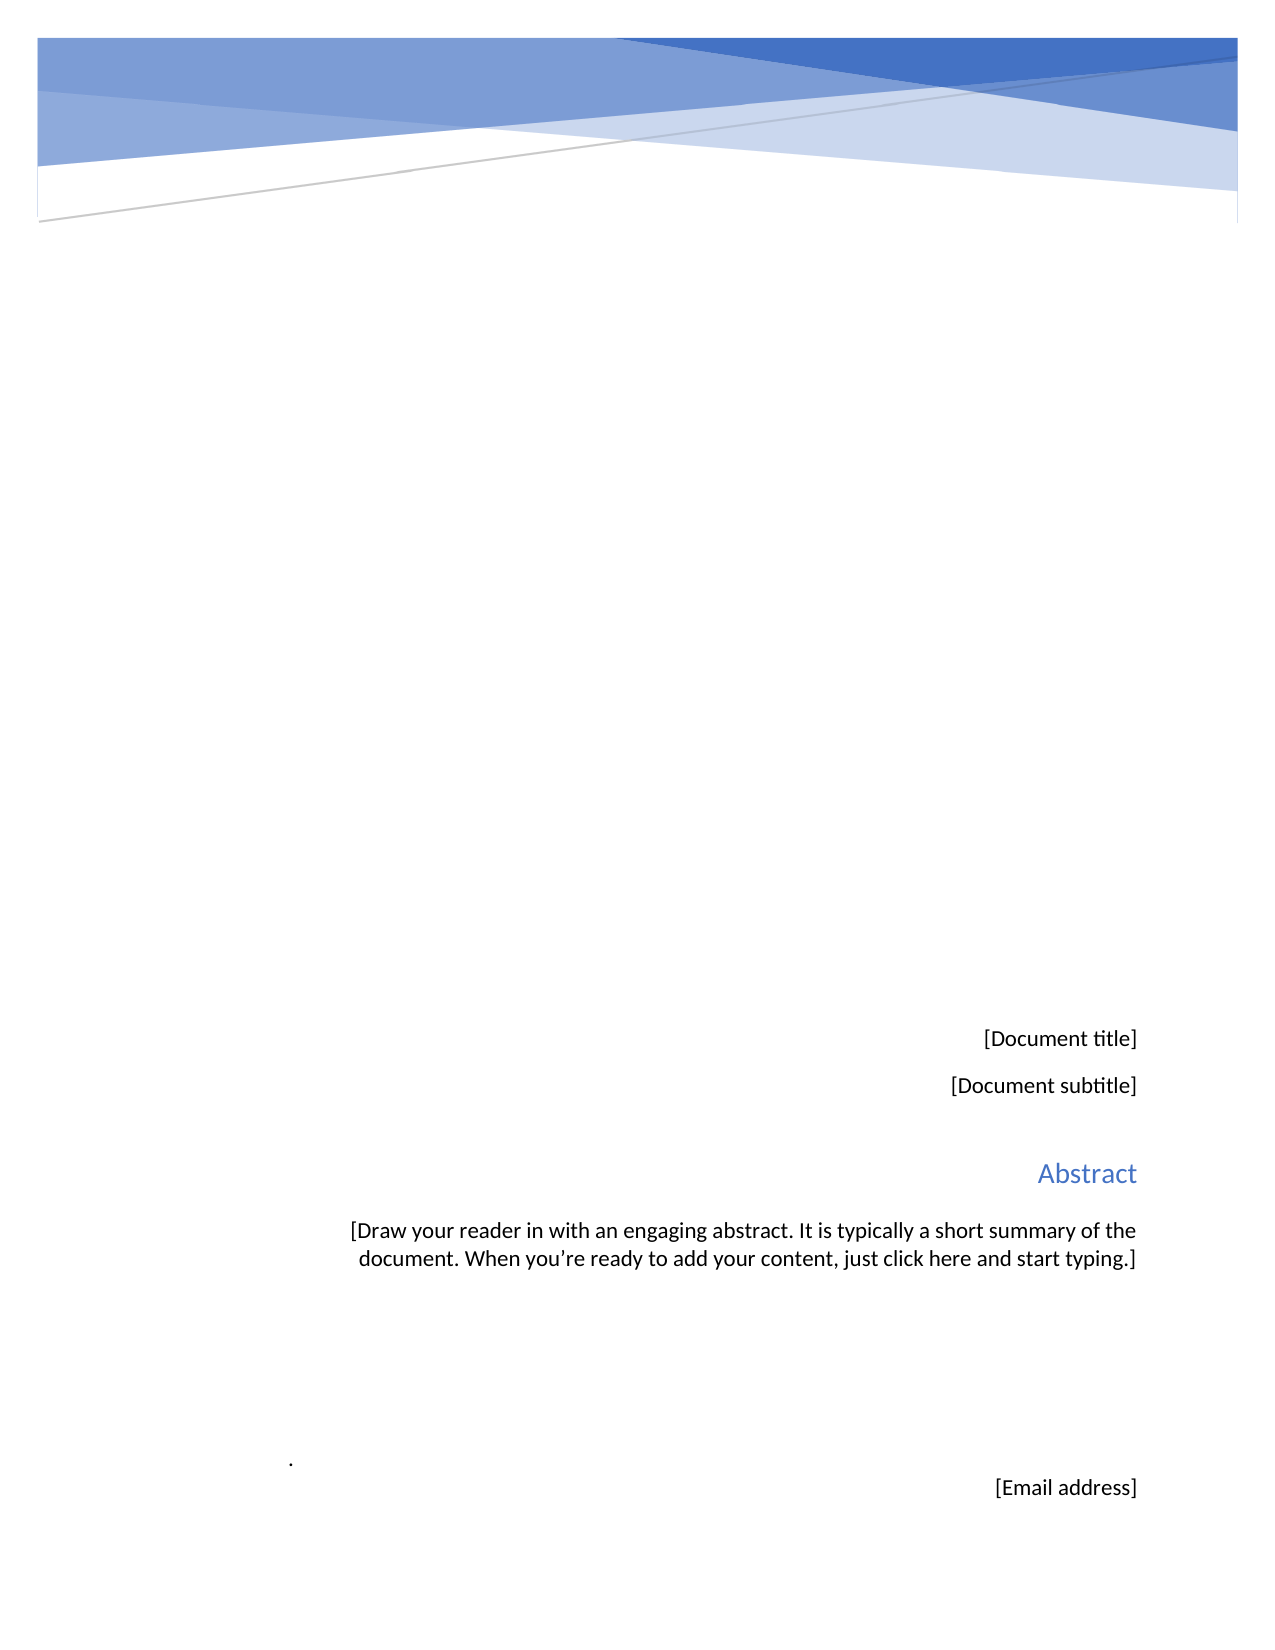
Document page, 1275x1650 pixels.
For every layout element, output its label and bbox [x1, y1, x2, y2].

picture [37, 37, 1238, 238]
